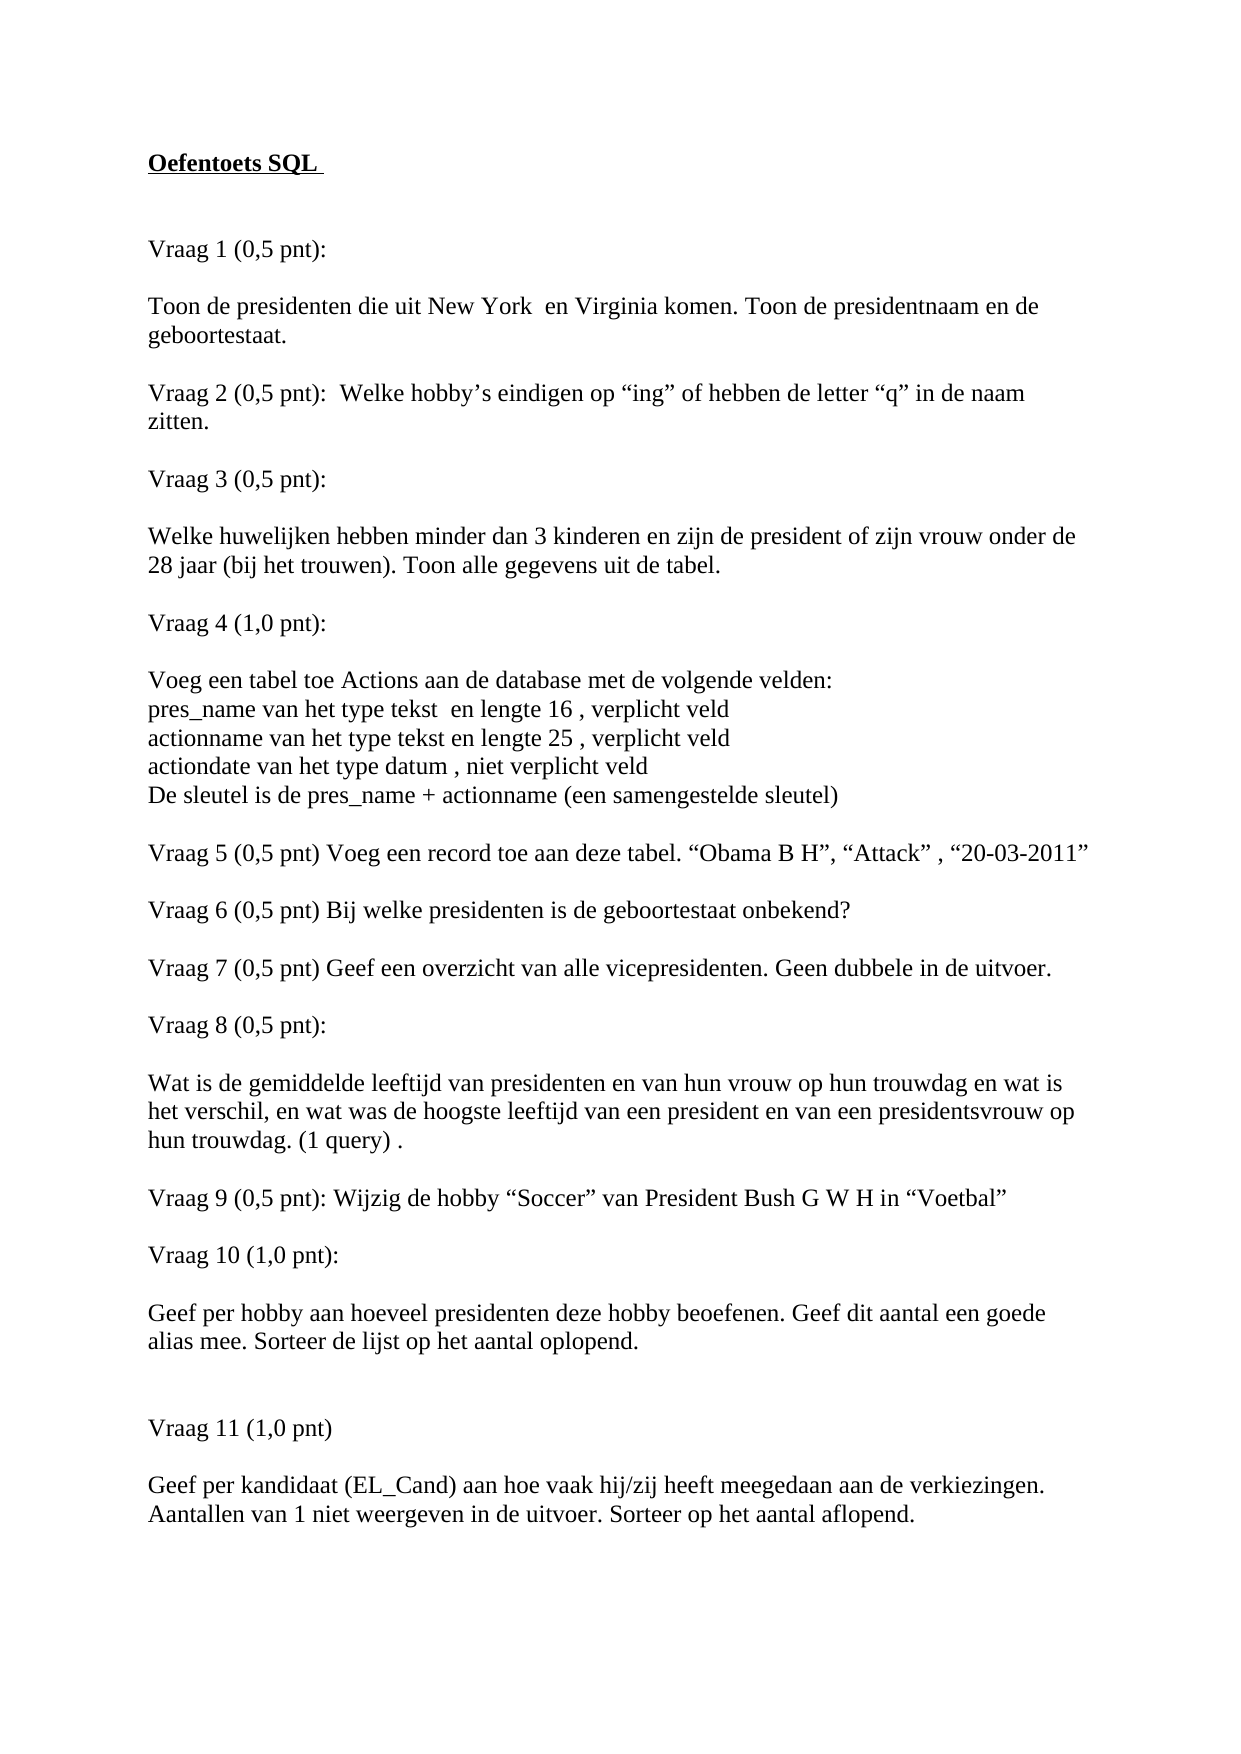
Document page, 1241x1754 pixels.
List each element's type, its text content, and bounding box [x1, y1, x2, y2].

text pres_name van het type tekst en lengte 16 , verplicht veld [148, 694, 1093, 723]
text Geef per kandidaat (EL_Cand) aan hoe vaak hij/zij heeft meegedaan aan de verkiezingen. Aantallen van 1 niet weergeven in de uitvoer. Sorteer op het aantal aflopend. [148, 1470, 1093, 1528]
text Voeg een tabel toe Actions aan de database met de volgende velden: [148, 665, 1093, 694]
text Vraag 6 (0,5 pnt) Bij welke presidenten is de geboortestaat onbekend? [148, 895, 1093, 924]
text Vraag 10 (1,0 pnt): [148, 1240, 1093, 1269]
text Vraag 8 (0,5 pnt): [148, 1010, 1093, 1039]
text Vraag 5 (0,5 pnt) Voeg een record toe aan deze tabel. “Obama B H”, “Attack” , “20-03- [148, 838, 1093, 866]
text Toon de presidenten die uit New York en Virginia komen. Toon de presidentnaam en de geboortestaat. [148, 291, 1093, 349]
text Geef per hobby aan hoeveel presidenten deze hobby beoefenen. Geef dit aantal een goede alias mee. Sorteer de lijst op het aantal oplopend. [148, 1298, 1093, 1355]
text actionname van het type tekst en lengte 25 , verplicht veld [148, 723, 1093, 751]
text Welke huwelijken hebben minder dan 3 kinderen en zijn de president of zijn vrouw onder de 28 jaar (bij het trouwen). Toon alle gegevens uit de tabel. [148, 521, 1093, 579]
text Wat is de gemiddelde leeftijd van presidenten en van hun vrouw op hun trouwdag en wat is het verschil, en wat was de hoogste leeftijd van een president en van een presidentsvrouw op hun trouwdag. (1 query) . [148, 1068, 1093, 1154]
text actiondate van het type datum , niet verplicht veld [148, 751, 1093, 780]
text Oefentoets SQL [148, 148, 1093, 176]
text Vraag 2 (0,5 pnt): Welke hobby’s eindigen op “ing” of hebben de letter “q” in de naam zitten. [148, 378, 1093, 435]
text Vraag 4 (1,0 pnt): [148, 608, 1093, 636]
text Vraag 1 (0,5 pnt): [148, 234, 1093, 263]
text Vraag 9 (0,5 pnt): Wijzig de hobby “Soccer” van President Bush G W H in “Voetbal” [148, 1183, 1093, 1211]
text Vraag 11 (1,0 pnt) [148, 1413, 1093, 1441]
text De sleutel is de pres_name + actionname (een samengestelde sleutel) [148, 780, 1093, 809]
text Vraag 7 (0,5 pnt) Geef een overzicht van alle vicepresidenten. Geen dubbele in de uitvoer. [148, 953, 1093, 981]
text Vraag 3 (0,5 pnt): [148, 464, 1093, 493]
